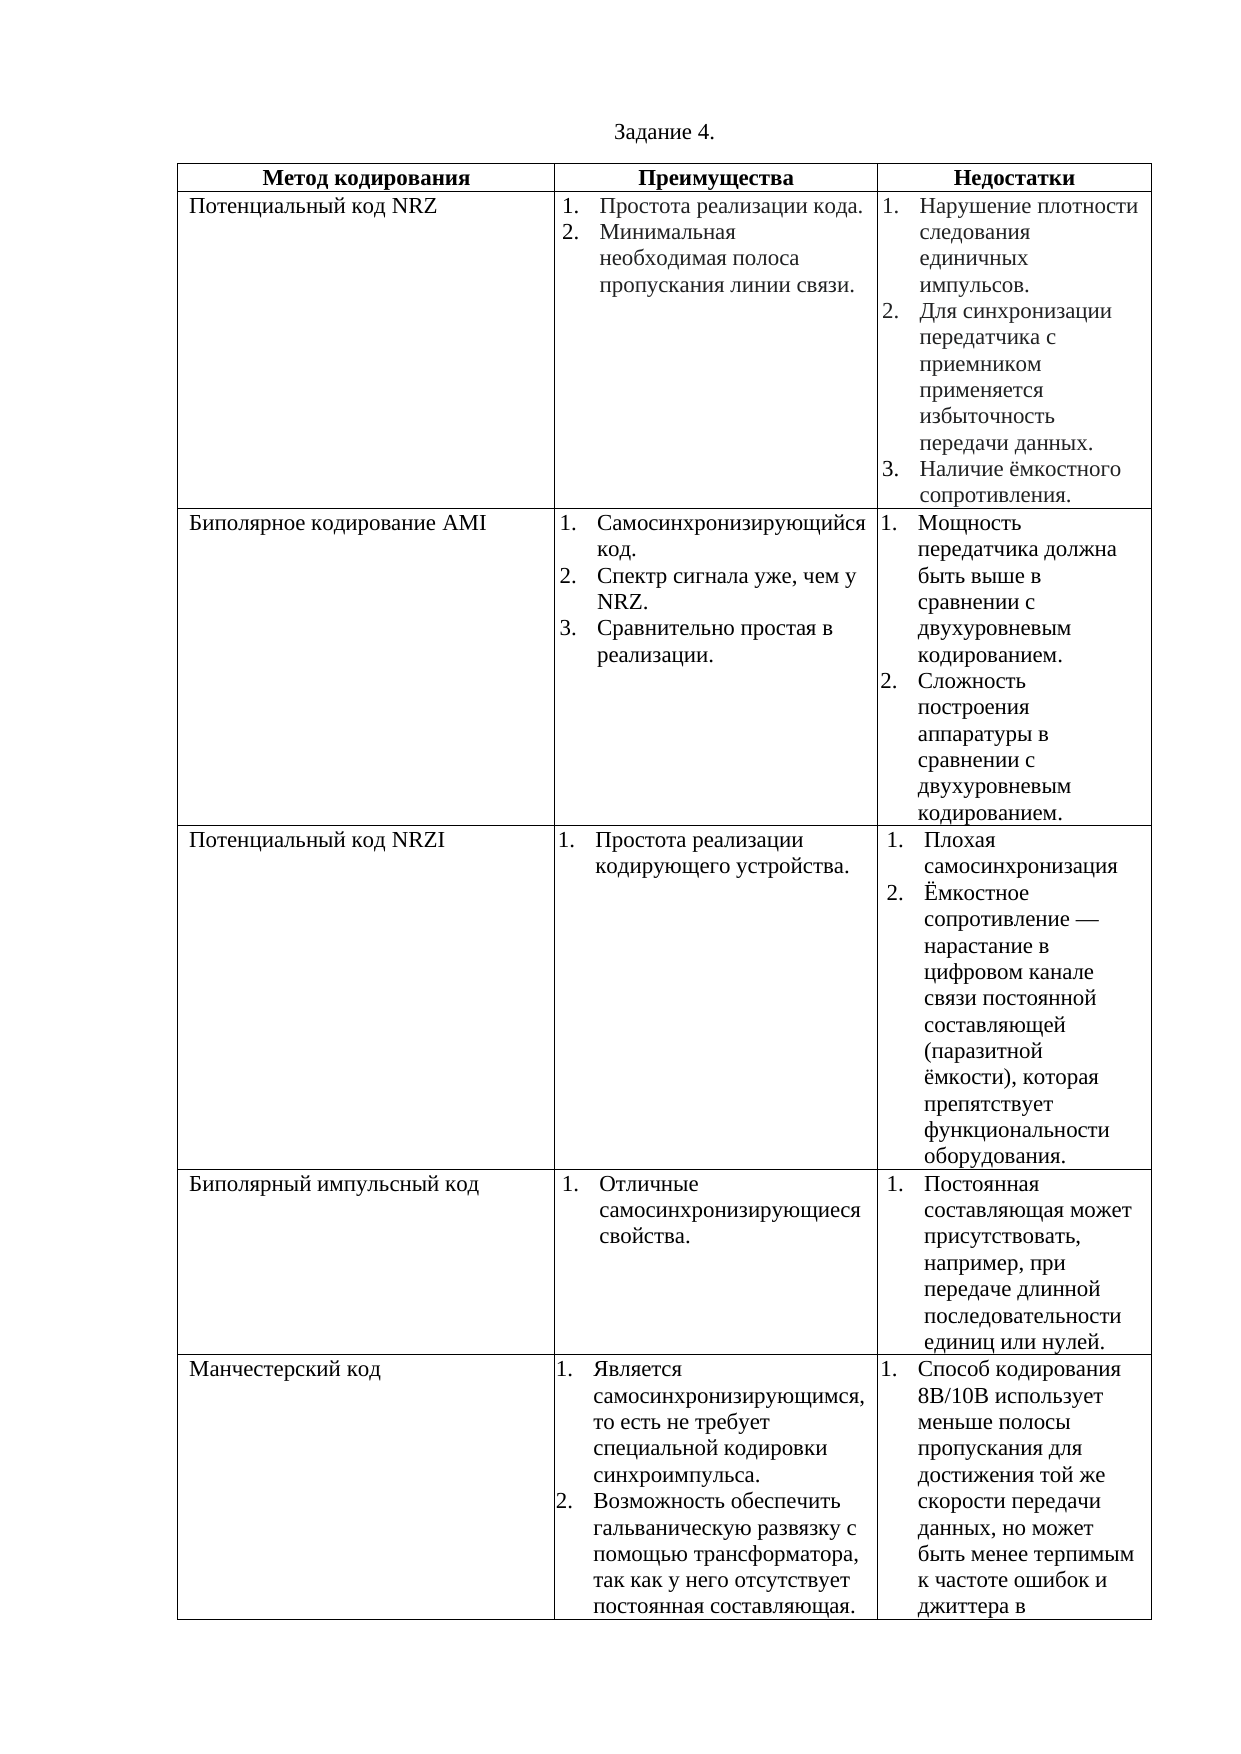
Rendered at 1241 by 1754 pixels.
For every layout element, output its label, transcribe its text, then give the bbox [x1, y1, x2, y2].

table_cell Потенциальный код NRZ [178, 192, 554, 508]
table_cell Потенциальный код NRZI [178, 826, 554, 1169]
table_cell Постоянная составляющая может присутствовать, например, при передаче длинной последовательности единиц или нулей. [878, 1170, 1151, 1354]
table_cell Мощность передатчика должна быть выше в сравнении с двухуровневым кодированием. Сложность построения аппаратуры в сравнении с двухуровневым кодированием. [878, 509, 1151, 825]
table_header Недостатки [878, 164, 1151, 191]
table_cell Биполярный импульсный код [178, 1170, 554, 1354]
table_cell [555, 1355, 877, 1619]
table_header Преимущества [555, 164, 877, 191]
text Задание 4. [177, 118, 1152, 144]
table_cell Нарушение плотности следования единичных импульсов. Для синхронизации передатчика с приемником применяется избыточность передачи данных. Наличие ёмкостного сопротивления. [878, 192, 1151, 508]
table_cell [878, 1355, 1151, 1619]
table_cell Биполярное кодирование AMI [178, 509, 554, 825]
table_header Метод кодирования [178, 164, 554, 191]
table_cell Самосинхронизирующийся код. Спектр сигнала уже, чем у NRZ. Сравнительно простая в реализации. [555, 509, 877, 825]
table_cell Простота реализации кода. Минимальная необходимая полоса пропускания линии связи. [555, 192, 877, 508]
table_cell Простота реализации кодирующего устройства. [555, 826, 877, 1169]
table_cell Отличные самосинхронизирующиеся свойства. [555, 1170, 877, 1354]
table_cell Плохая самосинхронизация Ёмкостное сопротивление — нарастание в цифровом канале связи постоянной составляющей (паразитной ёмкости), которая препятствует функциональности оборудования. [878, 826, 1151, 1169]
table_cell Манчестерский код [178, 1355, 554, 1619]
